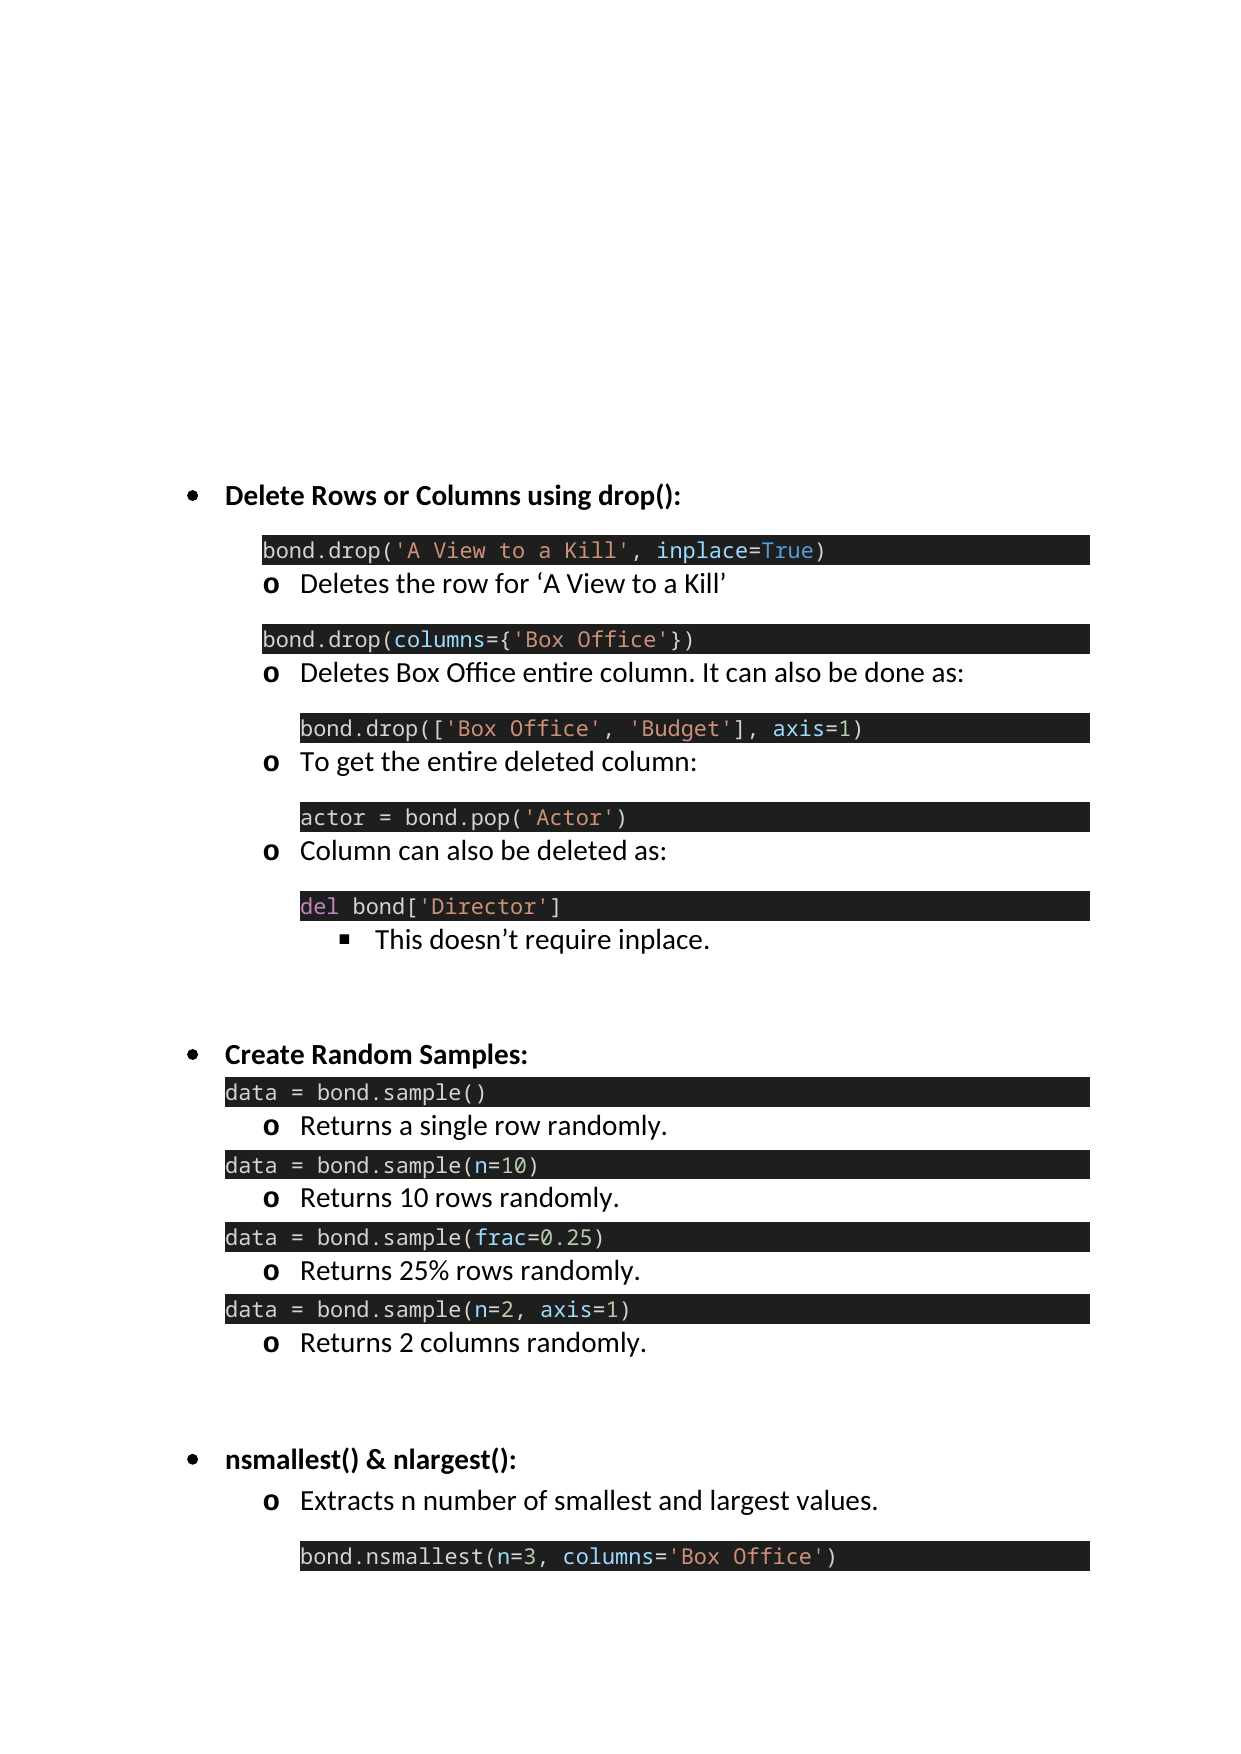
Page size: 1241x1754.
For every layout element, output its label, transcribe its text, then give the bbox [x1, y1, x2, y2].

list Deletes Box Office entire column. It can also be done as: [262, 654, 1090, 691]
list Delete Rows or Columns using drop(): [187, 477, 1090, 513]
list To get the entire deleted column: [262, 743, 1090, 780]
text actor = bond.pop('Actor') [300, 802, 1090, 832]
text bond.drop(['Box Office', 'Budget'], axis=1) [300, 713, 1090, 743]
list Deletes the row for ‘A View to a Kill’ [262, 565, 1090, 602]
list Column can also be deleted as: [262, 832, 1090, 869]
text bond.drop('A View to a Kill', inplace=True) [262, 535, 1090, 565]
list Returns 10 rows randomly. [262, 1179, 1090, 1217]
text bond.nsmallest(n=3, columns='Box Office') [300, 1541, 1090, 1571]
list data = bond.sample() [225, 1077, 1090, 1107]
list Extracts n number of smallest and largest values. [262, 1482, 1090, 1519]
list nsmallest() & nlargest(): [187, 1441, 1090, 1477]
list Returns 2 columns randomly. [262, 1324, 1090, 1361]
list data = bond.sample(n=2, axis=1) [225, 1294, 1090, 1324]
text del bond['Director'] [300, 891, 1090, 921]
text bond.drop(columns={'Box Office'}) [262, 624, 1090, 654]
list data = bond.sample(frac=0.25) [225, 1222, 1090, 1252]
list data = bond.sample(n=10) [225, 1150, 1090, 1179]
list Returns a single row randomly. [262, 1107, 1090, 1144]
list This doesn’t require inplace. [337, 921, 1090, 957]
list Create Random Samples: [187, 1036, 1090, 1072]
list Returns 25% rows randomly. [262, 1252, 1090, 1289]
